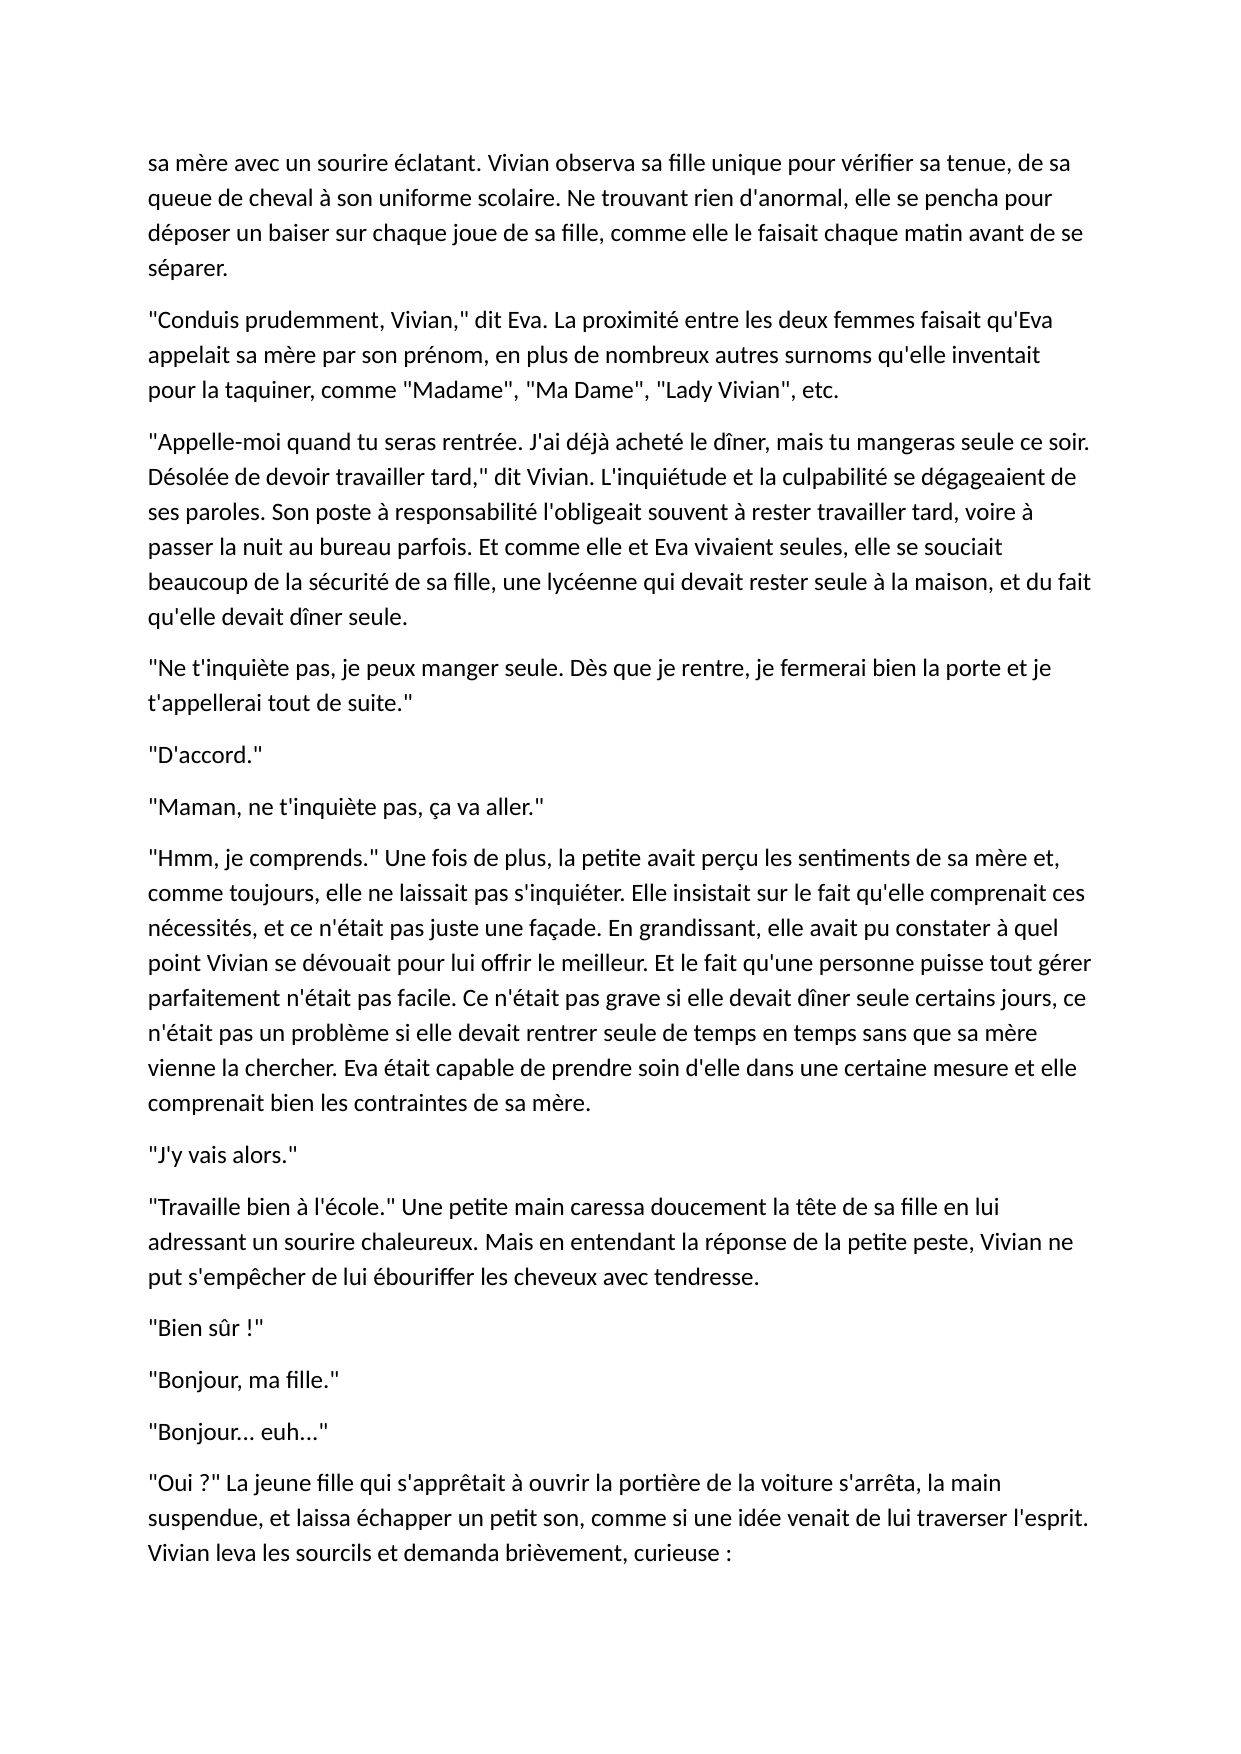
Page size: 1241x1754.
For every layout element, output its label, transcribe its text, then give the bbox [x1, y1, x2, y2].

text "Bonjour... euh..." [148, 1416, 1093, 1446]
text "D'accord." [148, 739, 1093, 770]
text "Appelle-moi quand tu seras rentrée. J'ai déjà acheté le dîner, mais tu mangeras seule ce soir. Désolée de devoir travailler tard," dit Vivian. L'inquiétude et la culpabilité se dégageaient de ses paroles. Son poste à responsabilité l'obligeait souvent à rester travailler tard, voire à passer la nuit au bureau parfois. Et comme elle et Eva vivaient seules, elle se souciait beaucoup de la sécurité de sa fille, une lycéenne qui devait rester seule à la maison, et du fait qu'elle devait dîner seule. [148, 426, 1093, 631]
text "J'y vais alors." [148, 1139, 1093, 1170]
text "Conduis prudemment, Vivian," dit Eva. La proximité entre les deux femmes faisait qu'Eva appelait sa mère par son prénom, en plus de nombreux autres surnoms qu'elle inventait pour la taquiner, comme "Madame", "Ma Dame", "Lady Vivian", etc. [148, 304, 1093, 405]
text "Oui ?" La jeune fille qui s'apprêtait à ouvrir la portière de la voiture s'arrêta, la main suspendue, et laissa échapper un petit son, comme si une idée venait de lui traverser l'esprit. Vivian leva les sourcils et demanda brièvement, curieuse : [148, 1468, 1093, 1568]
text "Bonjour, ma fille." [148, 1364, 1093, 1395]
text "Ne t'inquiète pas, je peux manger seule. Dès que je rentre, je fermerai bien la porte et je t'appellerai tout de suite." [148, 653, 1093, 718]
text "Maman, ne t'inquiète pas, ça va aller." [148, 791, 1093, 821]
text "Bien sûr !" [148, 1313, 1093, 1343]
text "Hmm, je comprends." Une fois de plus, la petite avait perçu les sentiments de sa mère et, comme toujours, elle ne laissait pas s'inquiéter. Elle insistait sur le fait qu'elle comprenait ces nécessités, et ce n'était pas juste une façade. En grandissant, elle avait pu constater à quel point Vivian se dévouait pour lui offrir le meilleur. Et le fait qu'une personne puisse tout gérer parfaitement n'était pas facile. Ce n'était pas grave si elle devait dîner seule certains jours, ce n'était pas un problème si elle devait rentrer seule de temps en temps sans que sa mère vienne la chercher. Eva était capable de prendre soin d'elle dans une certaine mesure et elle comprenait bien les contraintes de sa mère. [148, 843, 1093, 1118]
text "Travaille bien à l'école." Une petite main caressa doucement la tête de sa fille en lui adressant un sourire chaleureux. Mais en entendant la réponse de la petite peste, Vivian ne put s'empêcher de lui ébouriffer les cheveux avec tendresse. [148, 1191, 1093, 1291]
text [148, 148, 1093, 283]
